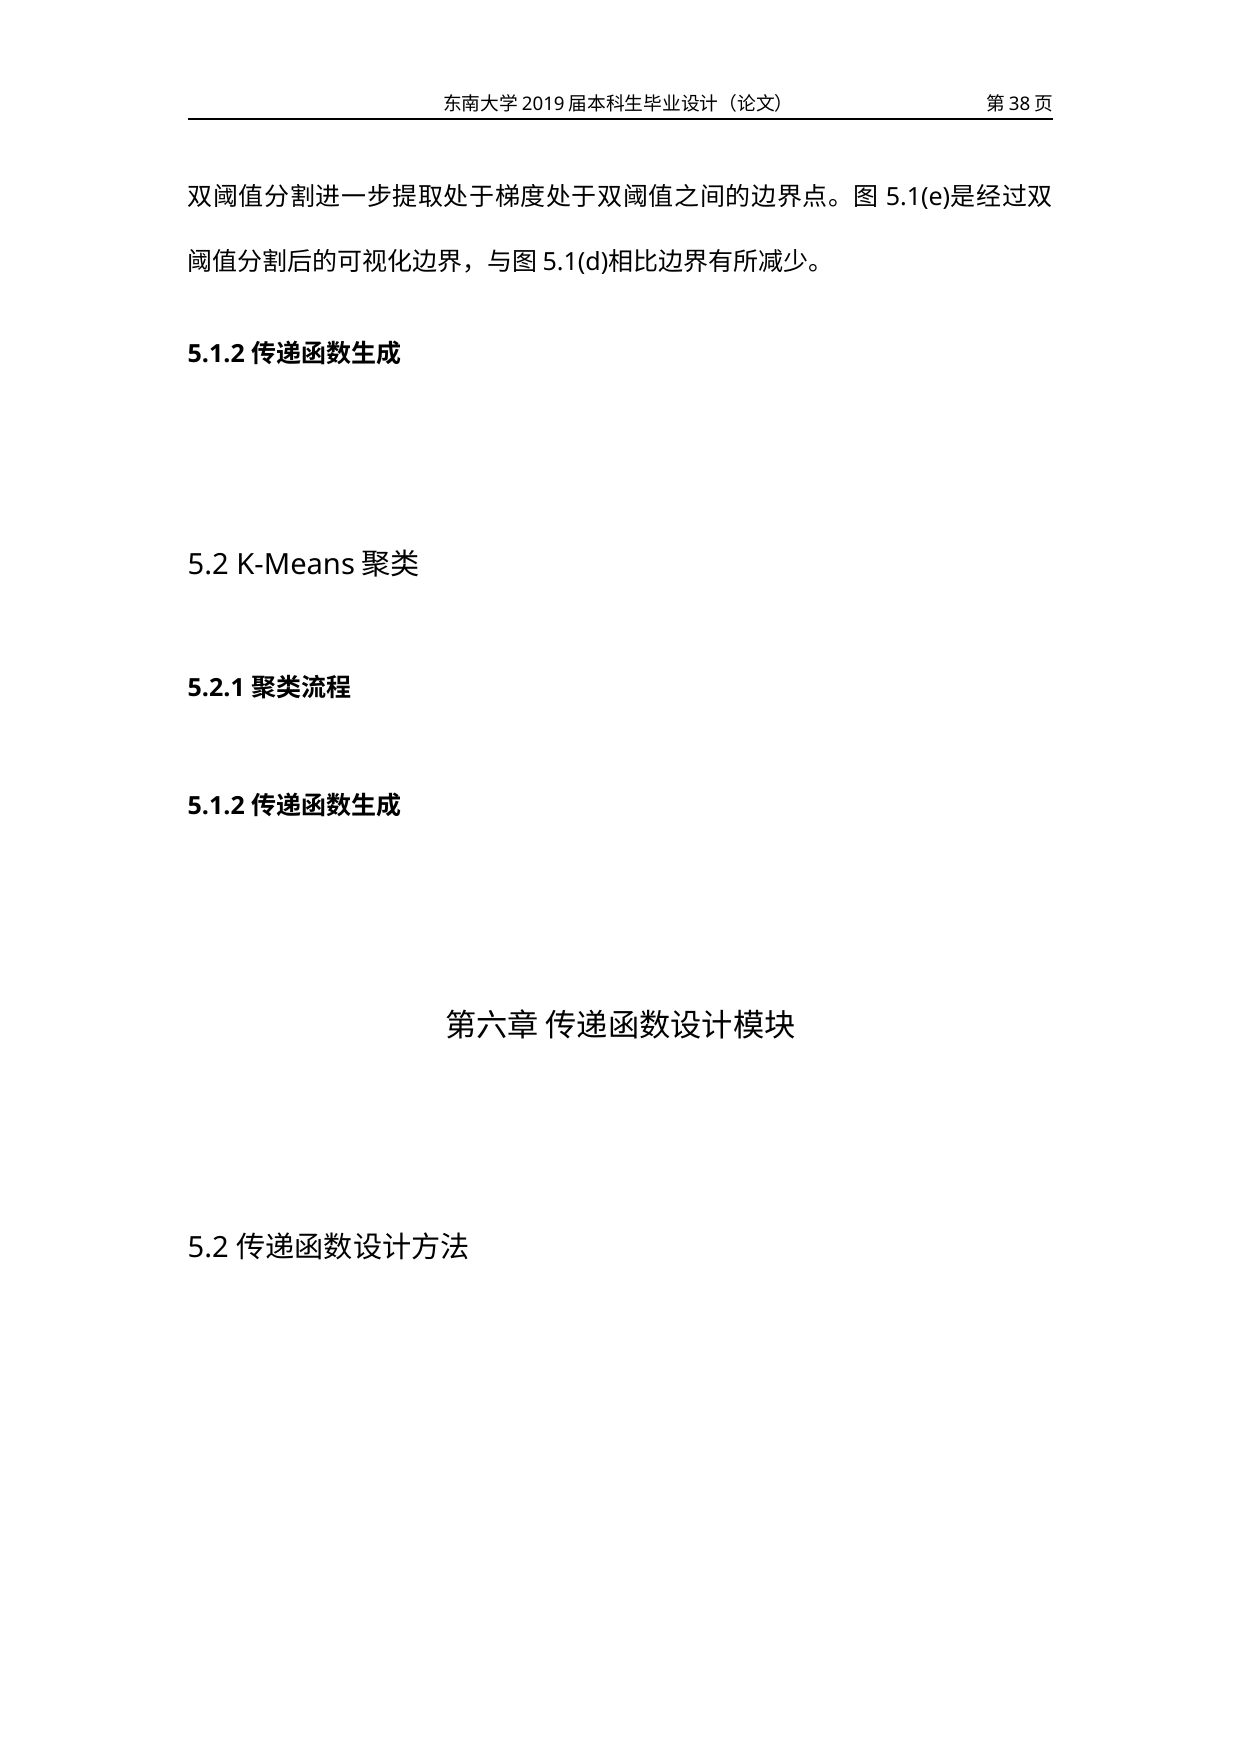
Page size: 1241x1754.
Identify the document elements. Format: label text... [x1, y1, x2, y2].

subtitle 5.2.1 聚类流程 [187, 653, 1053, 718]
text 通过非极大值抑制能检测出用户设定的标量值范围内的所有边缘，再通过双阈值分割进一步提取处于梯度处于双阈值之间的边界点。图5.1(e)是经过双阈值分割后的可视化边界，与图5.1(d)相比边界有所减少。 [187, 162, 1053, 292]
subtitle 5.2 K-Means聚类 [187, 530, 1053, 595]
subtitle 5.1.2 传递函数生成 [187, 771, 1053, 836]
text 第六章 传递函数设计模块 [187, 990, 1053, 1055]
subtitle 5.1.2 传递函数生成 [187, 319, 1053, 384]
subtitle 5.2 传递函数设计方法 [187, 1212, 1053, 1277]
